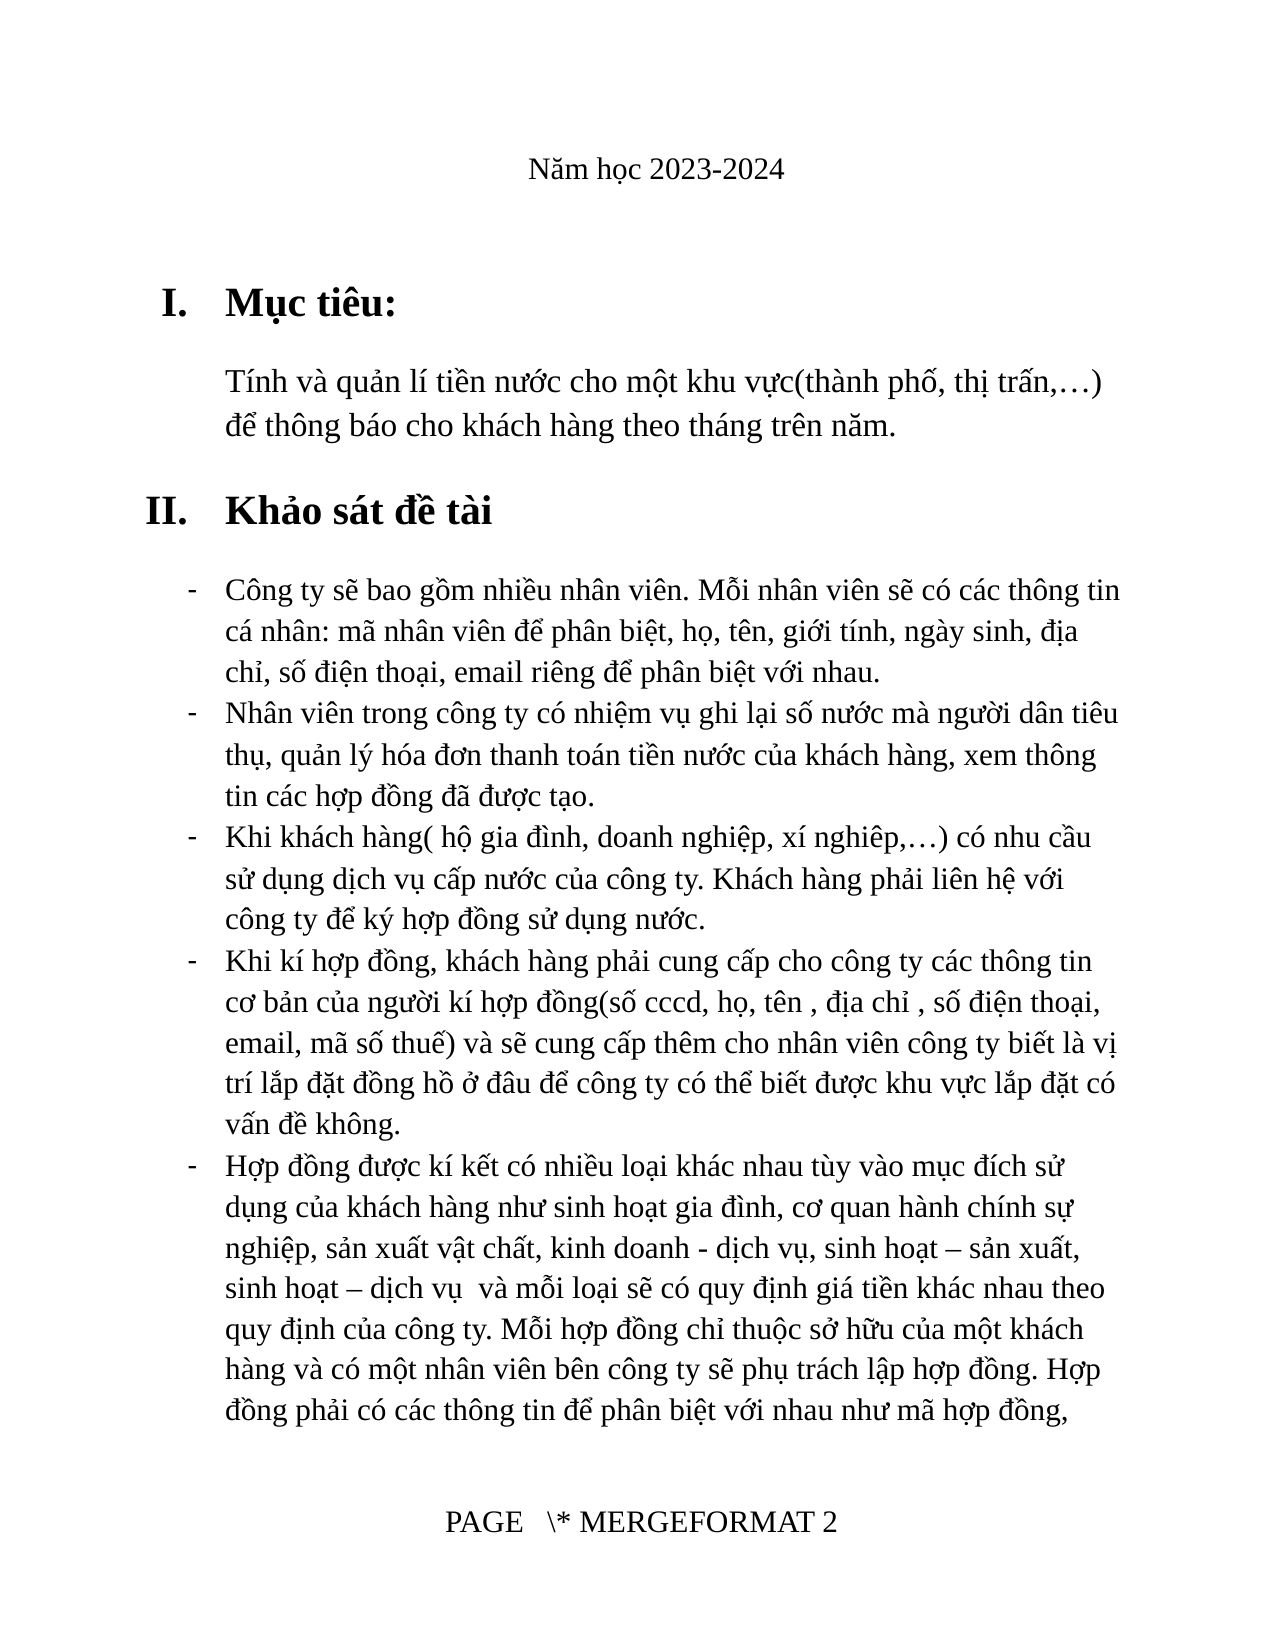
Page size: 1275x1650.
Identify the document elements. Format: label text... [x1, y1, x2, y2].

list Nhân viên trong công ty có nhiệm vụ ghi lại số nước mà người dân tiêu thụ, quản lý hóa đơn thanh toán tiền nước của khách hàng, xem thông tin các hợp đồng đã được tạo. [187, 693, 1125, 813]
list Khi kí hợp đồng, khách hàng phải cung cấp cho công ty các thông tin cơ bản của người kí hợp đồng(số cccd, họ, tên , địa chỉ , số điện thoại, email, mã số thuế) và sẽ cung cấp thêm cho nhân viên công ty biết là vị trí lắp đặt đồng hồ ở đâu để công ty có thể biết được khu vực lắp đặt có vấn đề không. [187, 941, 1125, 1141]
list Công ty sẽ bao gồm nhiều nhân viên. Mỗi nhân viên sẽ có các thông tin cá nhân: mã nhân viên để phân biệt, họ, tên, giới tính, ngày sinh, địa chỉ, số điện thoại, email riêng để phân biệt với nhau. [187, 570, 1125, 689]
subtitle Khảo sát đề tài [187, 486, 1125, 533]
subtitle Mục tiêu: [187, 277, 1125, 325]
text Năm học 2023-2024 [187, 150, 1125, 186]
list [187, 1146, 1125, 1427]
list Khi khách hàng( hộ gia đình, doanh nghiệp, xí nghiêp,…) có nhu cầu sử dụng dịch vụ cấp nước của công ty. Khách hàng phải liên hệ với công ty để ký hợp đồng sử dụng nước. [187, 817, 1125, 936]
list Tính và quản lí tiền nước cho một khu vực(thành phố, thị trấn,…) để thông báo cho khách hàng theo tháng trên năm. [225, 362, 1125, 443]
